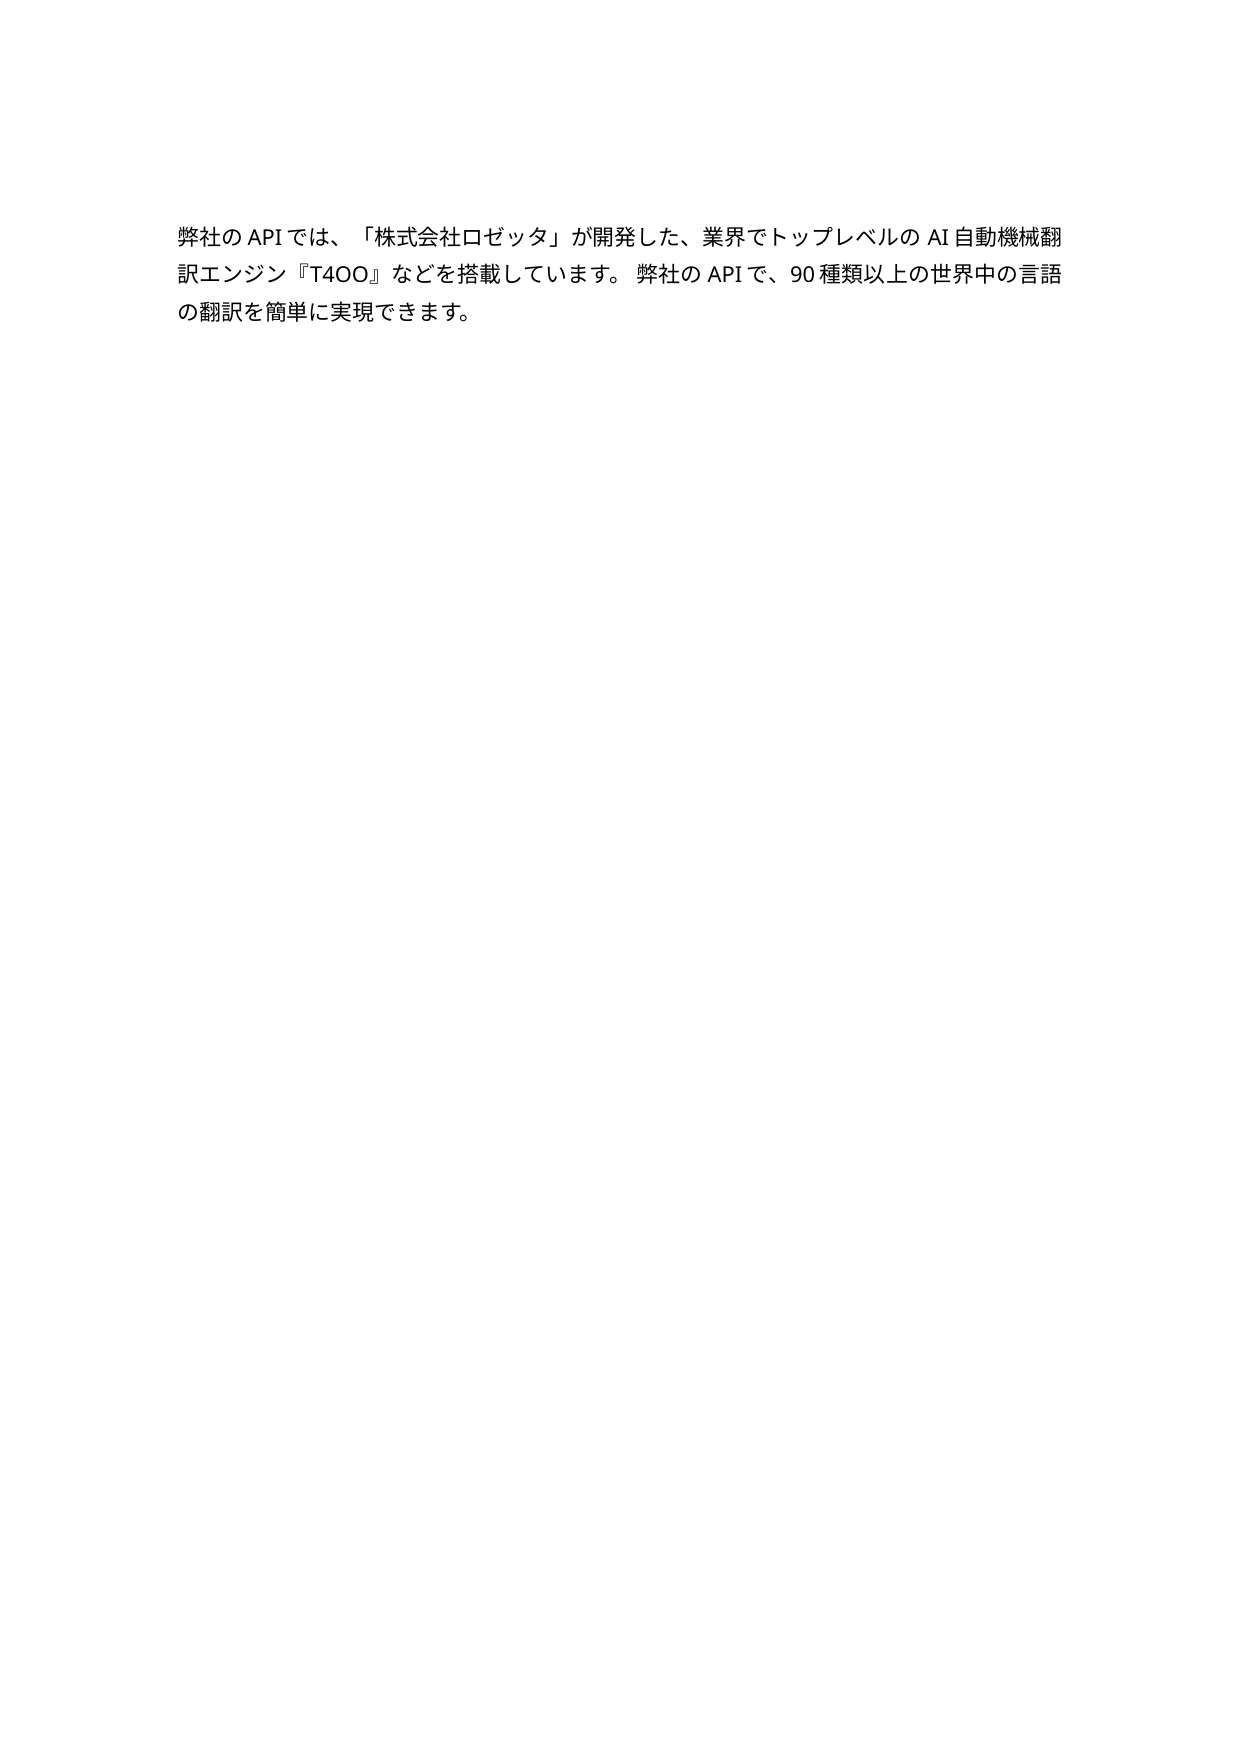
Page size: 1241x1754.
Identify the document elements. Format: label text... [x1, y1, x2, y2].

text 弊社のAPIでは、「株式会社ロゼッタ」が開発した、業界でトップレベルのAI自動機械翻訳エンジン『T4OO』などを搭載しています。 弊社のAPIで、90種類以上の世界中の言語の翻訳を簡単に実現できます。 [177, 217, 1063, 329]
